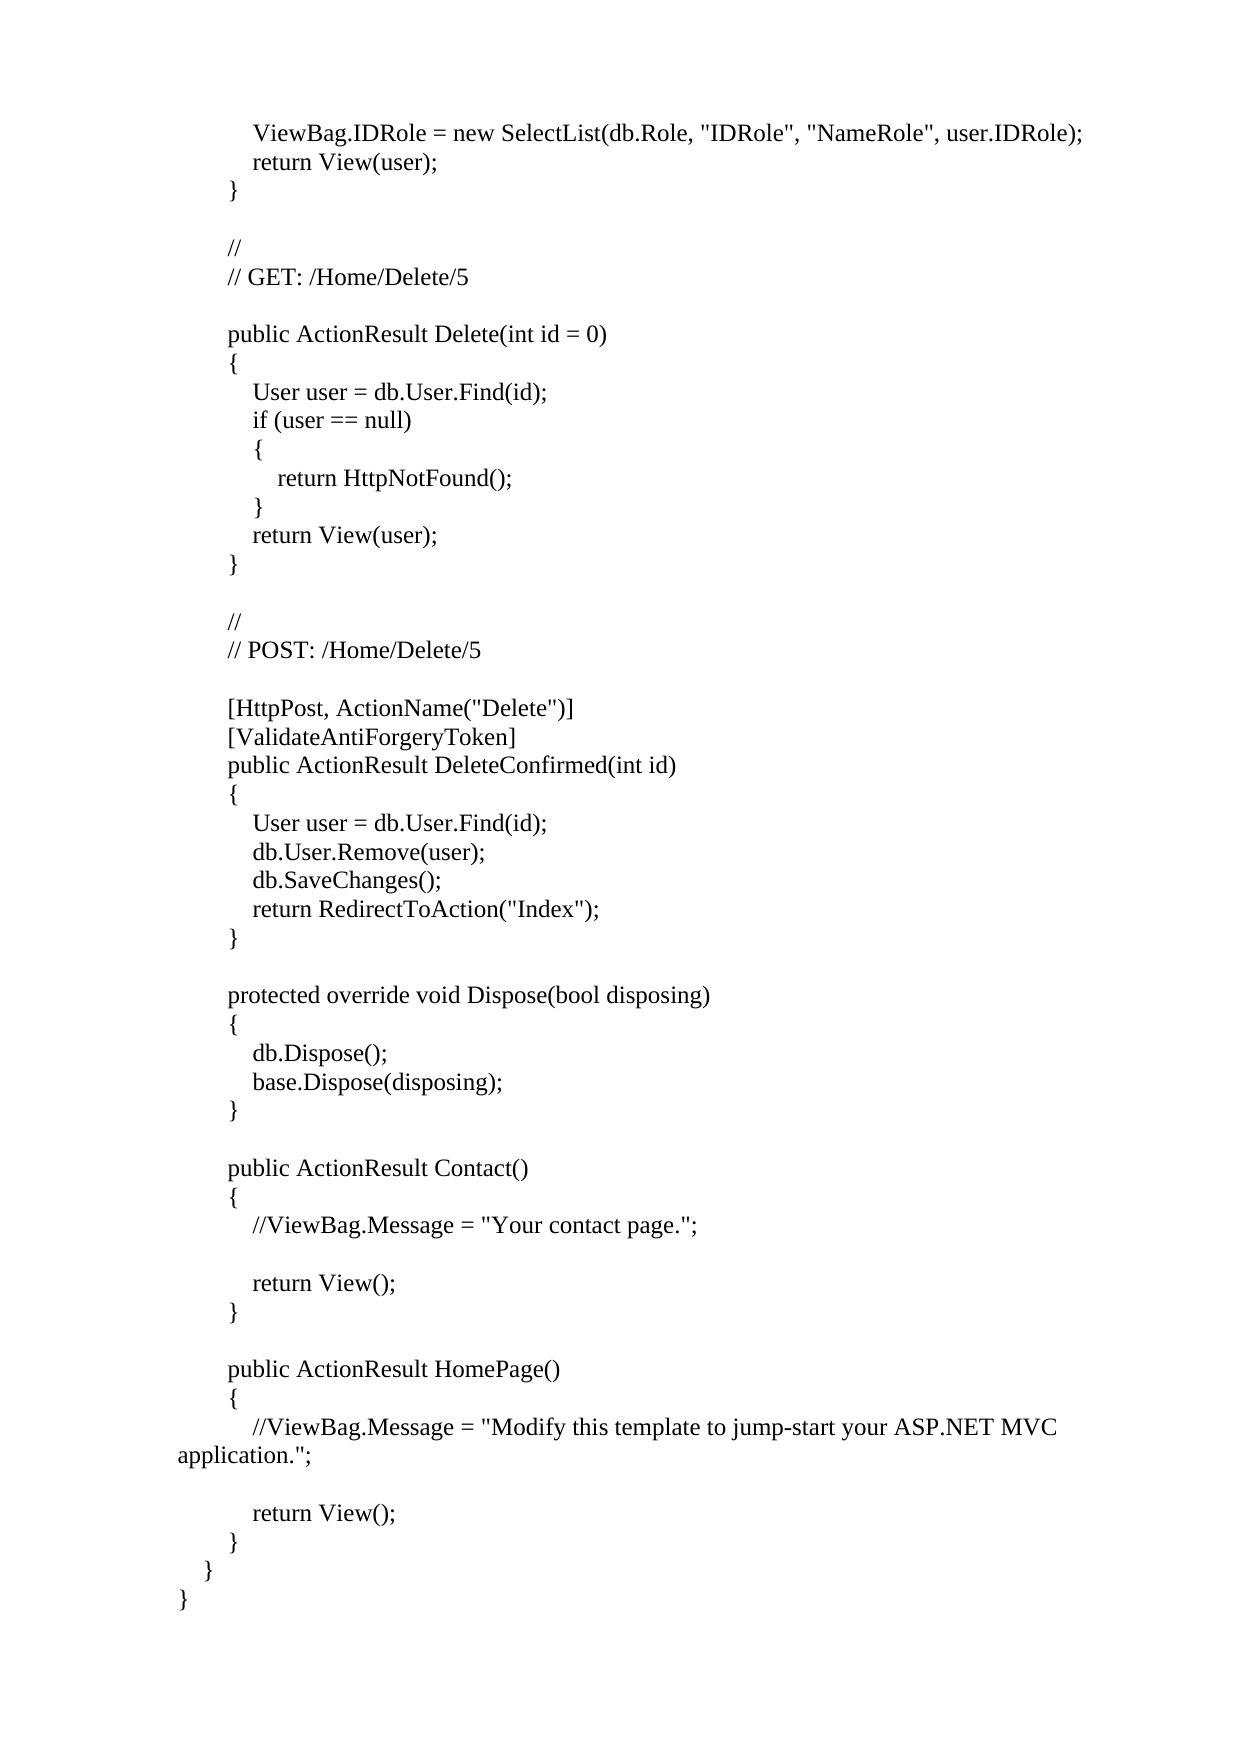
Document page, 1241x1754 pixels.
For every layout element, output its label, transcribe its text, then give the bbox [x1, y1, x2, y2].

text public ActionResult HomePage() [177, 1354, 1152, 1383]
text } [177, 1096, 1152, 1124]
text } [177, 549, 1152, 578]
text if (user == null) [177, 406, 1152, 434]
text } [177, 1297, 1152, 1326]
text { [177, 1009, 1152, 1038]
text public ActionResult Contact() [177, 1153, 1152, 1182]
text // GET: /Home/Delete/5 [177, 262, 1152, 291]
text return View(user); [177, 521, 1152, 549]
text //ViewBag.Message = "Your contact page."; [177, 1211, 1152, 1239]
text base.Dispose(disposing); [177, 1067, 1152, 1096]
text { [177, 1383, 1152, 1412]
text return RedirectToAction("Index"); [177, 894, 1152, 923]
text db.Dispose(); [177, 1038, 1152, 1067]
text // POST: /Home/Delete/5 [177, 636, 1152, 664]
text } [177, 1527, 1152, 1556]
text User user = db.User.Find(id); [177, 377, 1152, 406]
text } [177, 923, 1152, 952]
text } [177, 492, 1152, 521]
text //ViewBag.Message = "Modify this template to jump-start your ASP.NET MVC application."; [177, 1412, 1152, 1469]
text db.User.Remove(user); [177, 837, 1152, 866]
text } [177, 1556, 1152, 1584]
text { [177, 434, 1152, 463]
text { [177, 779, 1152, 808]
text ViewBag.IDRole = new SelectList(db.Role, "IDRole", "NameRole", user.IDRole); [177, 118, 1152, 147]
text { [177, 1182, 1152, 1211]
text public ActionResult DeleteConfirmed(int id) [177, 751, 1152, 779]
text // [177, 233, 1152, 262]
text User user = db.User.Find(id); [177, 808, 1152, 837]
text [HttpPost, ActionName("Delete")] [177, 693, 1152, 722]
text // [177, 607, 1152, 636]
text [ValidateAntiForgeryToken] [177, 722, 1152, 751]
text { [177, 348, 1152, 377]
text } [177, 1584, 1152, 1613]
text return View(user); [177, 147, 1152, 176]
text return View(); [177, 1268, 1152, 1297]
text return View(); [177, 1498, 1152, 1527]
text return HttpNotFound(); [177, 463, 1152, 492]
text protected override void Dispose(bool disposing) [177, 981, 1152, 1009]
text } [177, 176, 1152, 204]
text public ActionResult Delete(int id = 0) [177, 319, 1152, 348]
text db.SaveChanges(); [177, 866, 1152, 894]
